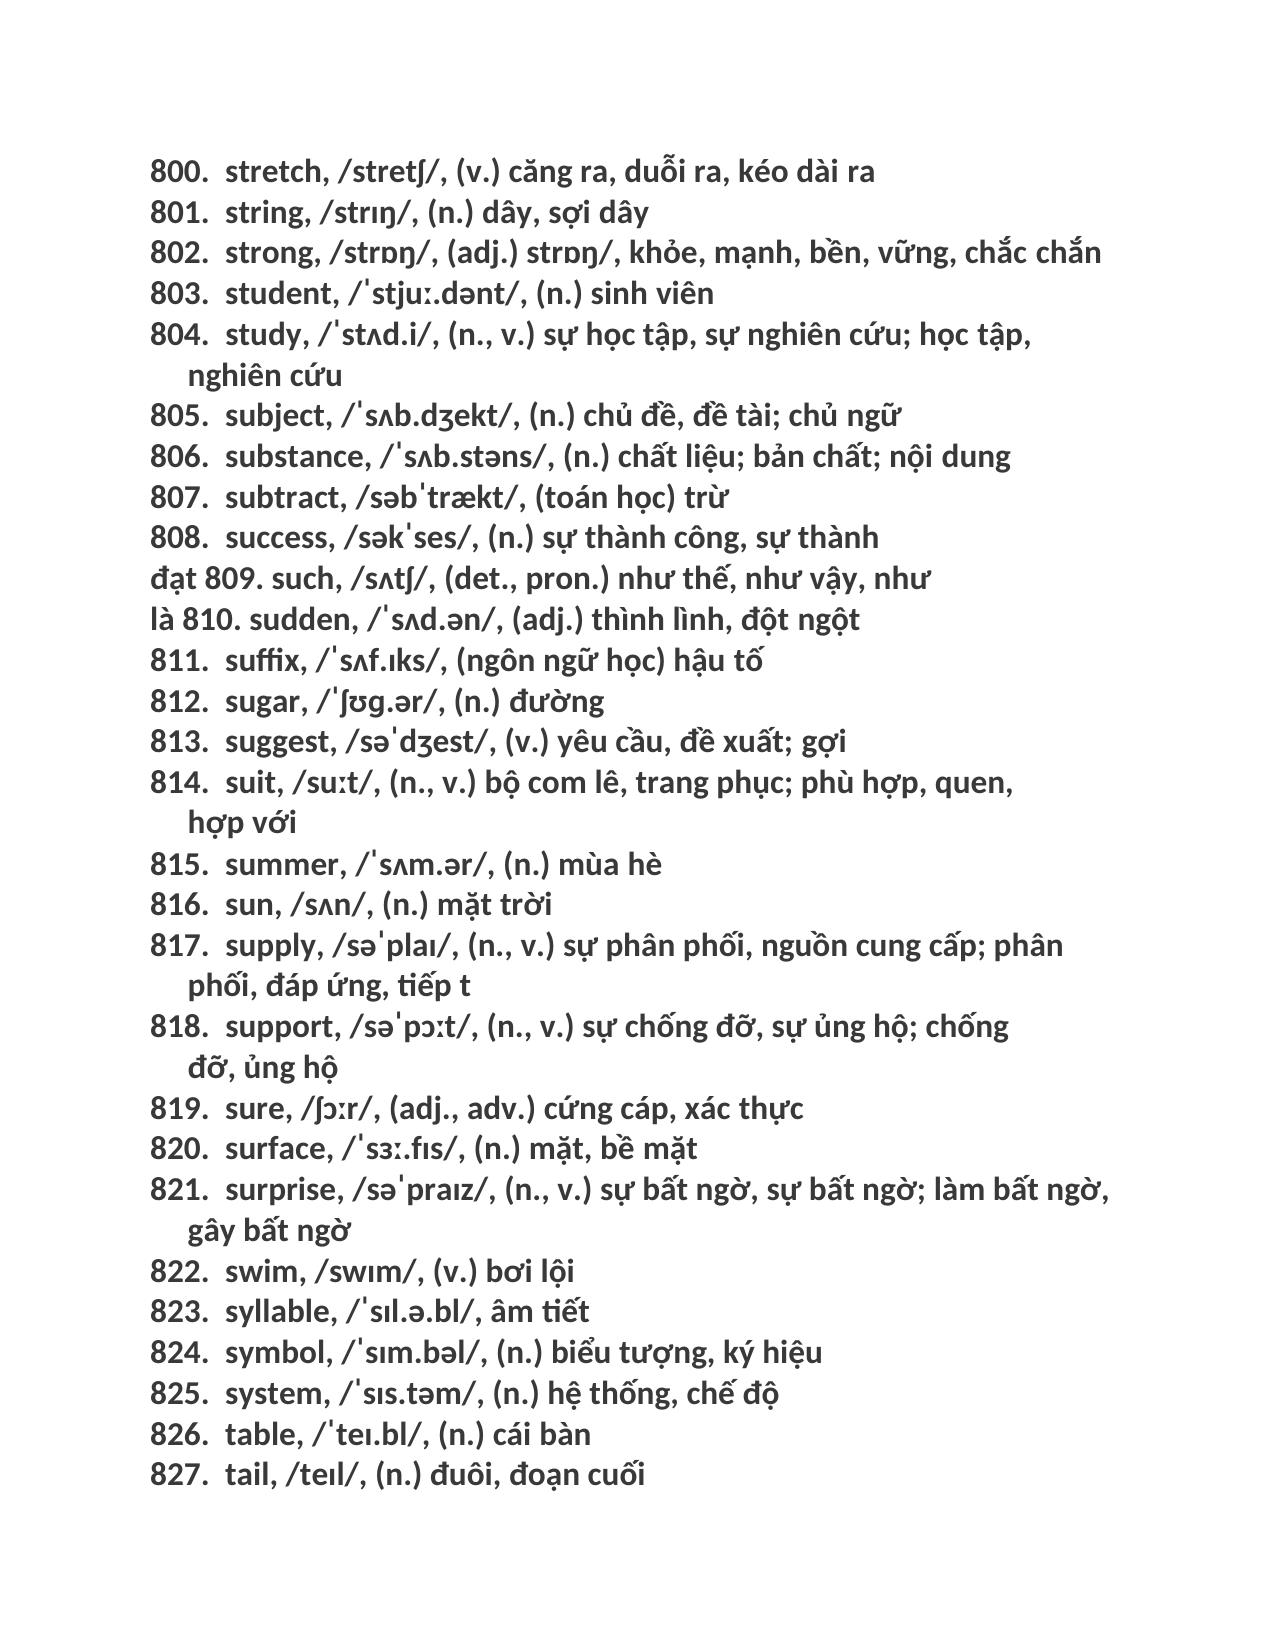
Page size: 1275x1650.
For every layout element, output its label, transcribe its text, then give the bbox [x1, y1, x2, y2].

list surprise, /səˈpraɪz/, (n., v.) sự bất ngờ, sự bất ngờ; làm bất ngờ, gây bất ngờ [150, 1168, 1113, 1249]
list symbol, /ˈsɪm.bəl/, (n.) biểu tượng, ký hiệu [150, 1331, 1250, 1372]
list surface, /ˈsɜː.fɪs/, (n.) mặt, bề mặt [150, 1127, 1250, 1168]
list stretch, /stretʃ/, (v.) căng ra, duỗi ra, kéo dài ra [150, 150, 1250, 191]
list study, /ˈstʌd.i/, (n., v.) sự học tập, sự nghiên cứu; học tập, nghiên cứu [150, 313, 1032, 394]
list system, /ˈsɪs.təm/, (n.) hệ thống, chế độ [150, 1372, 1250, 1413]
list subject, /ˈsʌb.dʒekt/, (n.) chủ đề, đề tài; chủ ngữ [150, 394, 1250, 435]
list substance, /ˈsʌb.stəns/, (n.) chất liệu; bản chất; nội dung [150, 435, 1250, 476]
list supply, /səˈplaɪ/, (n., v.) sự phân phối, nguồn cung cấp; phân phối, đáp ứng, tiếp t [150, 924, 1067, 1005]
list swim, /swɪm/, (v.) bơi lội [150, 1249, 1250, 1290]
list student, /ˈstjuː.dənt/, (n.) sinh viên [150, 272, 1250, 313]
list subtract, /səbˈtrækt/, (toán học) trừ [150, 476, 1250, 516]
list syllable, /ˈsɪl.ə.bl/, âm tiết [150, 1290, 1250, 1331]
list sun, /sʌn/, (n.) mặt trời [150, 883, 1250, 924]
list success, /səkˈses/, (n.) sự thành công, sự thành đạt 809. such, /sʌtʃ/, (det., pron.) như thế, như vậy, như là 810. sudden, /ˈsʌd.ən/, (adj.) thình lình, đột ngột [150, 517, 934, 639]
list tail, /teɪl/, (n.) đuôi, đoạn cuối [150, 1453, 1250, 1494]
list suffix, /ˈsʌf.ɪks/, (ngôn ngữ học) hậu tố [150, 639, 1250, 679]
list sure, /ʃɔːr/, (adj., adv.) cứng cáp, xác thực [150, 1087, 1250, 1127]
list summer, /ˈsʌm.ər/, (n.) mùa hè [150, 842, 1250, 883]
list string, /strɪŋ/, (n.) dây, sợi dây [150, 191, 1250, 231]
list support, /səˈpɔːt/, (n., v.) sự chống đỡ, sự ủng hộ; chống đỡ, ủng hộ [150, 1005, 1065, 1087]
list suggest, /səˈdʒest/, (v.) yêu cầu, đề xuất; gợi [150, 720, 1250, 761]
list suit, /suːt/, (n., v.) bộ com lê, trang phục; phù hợp, quen, hợp với [150, 761, 1078, 842]
list table, /ˈteɪ.bl/, (n.) cái bàn [150, 1413, 1250, 1453]
list strong, /strɒŋ/, (adj.) strɒŋ/, khỏe, mạnh, bền, vững, chắc chắn [150, 231, 1250, 272]
list sugar, /ˈʃʊɡ.ər/, (n.) đường [150, 679, 1250, 720]
